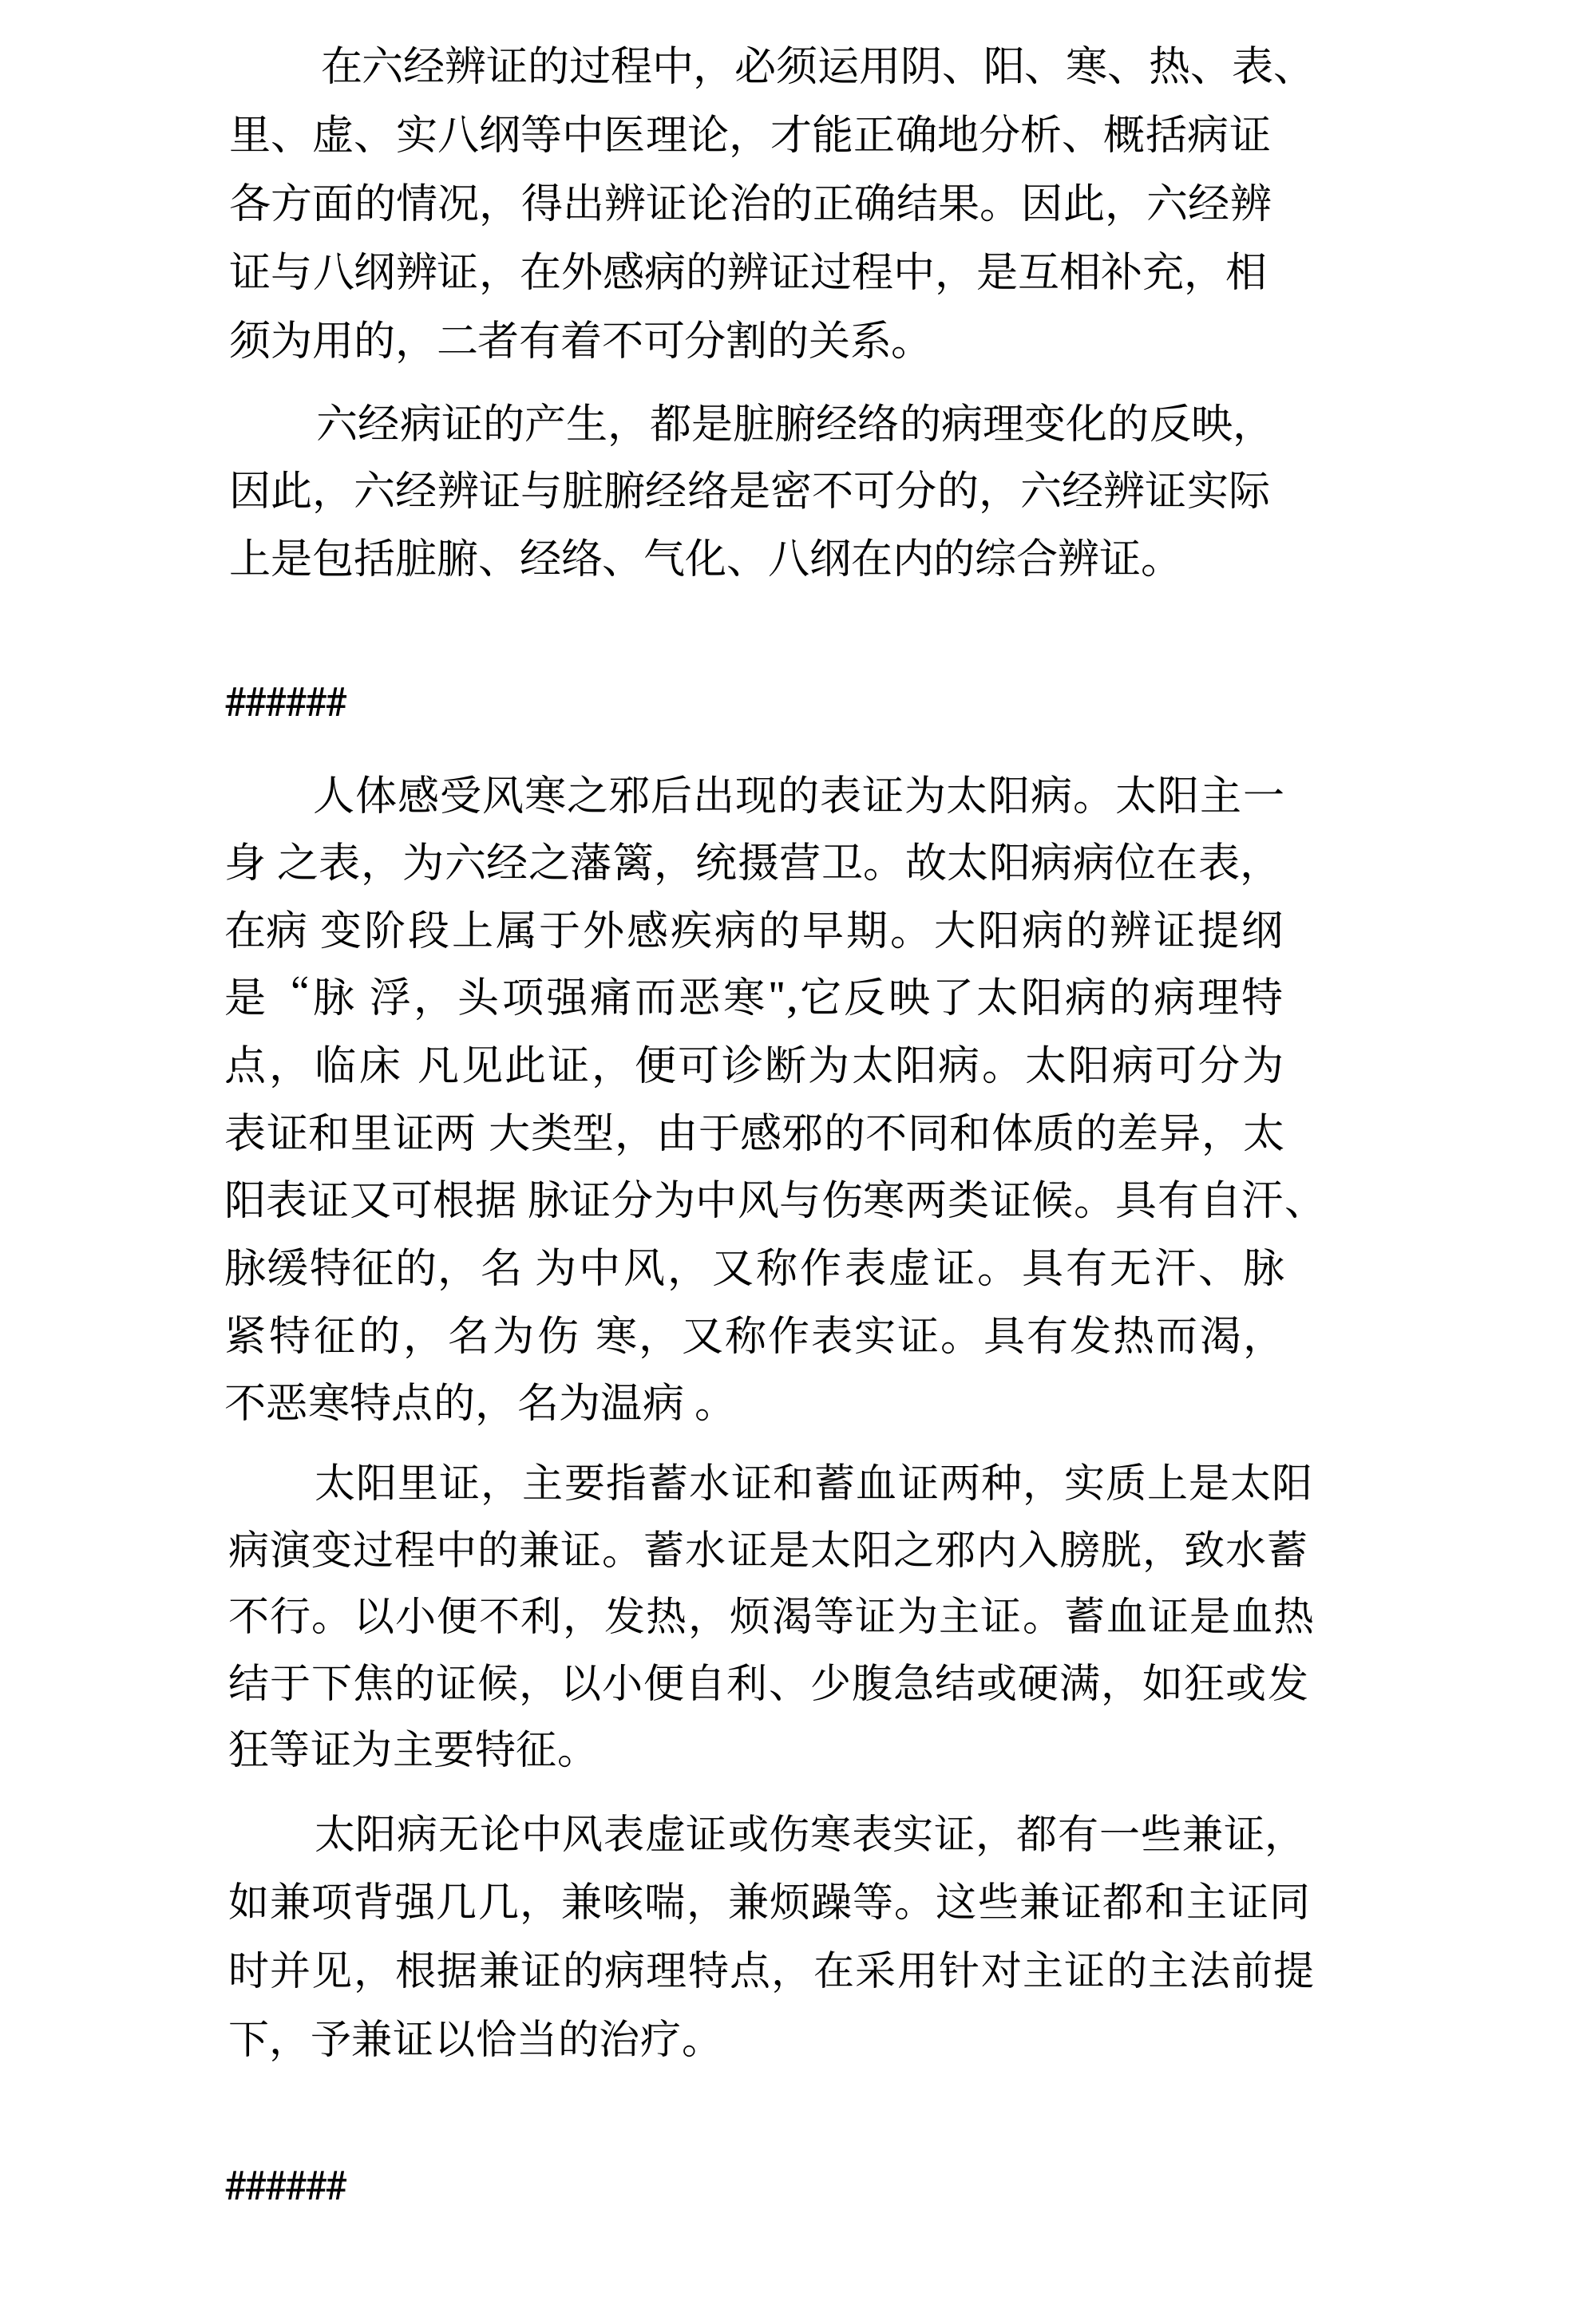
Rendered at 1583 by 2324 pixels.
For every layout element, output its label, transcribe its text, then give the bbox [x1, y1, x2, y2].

text 六经病证的产生，都是脏腑经络的病理变化的反映，因此，六经辨证与脏腑经络是密不可分的，六经辨证实际上是包括脏腑、经络、气化、八纲在内的综合辨证。 [229, 390, 1286, 585]
text 人体感受风寒之邪后出现的表证为太阳病。太阳主一身 之表，为六经之藩篱，统摄营卫。故太阳病病位在表，在病 变阶段上属于外感疾病的早期。大阳病的辨证提纲是“脉 浮，头项强痛而恶寒",它反映了太阳病的病理特点，临床 凡见此证，便可诊断为太阳病。太阳病可分为表证和里证两 大类型，由于感邪的不同和体质的差异，太阳表证又可根据 脉证分为中风与伤寒两类证候。具有自汗、脉缓特征的，名 为中风，又称作表虚证。具有无汗、脉紧特征的，名为伤 寒，又称作表实证。具有发热而渴，不恶寒特点的，名为温病 。 [224, 762, 1284, 1430]
text 在六经辨证的过程中，必须运用阴、阳、寒、热、表、里、虚、实八纲等中医理论，才能正确地分析、概括病证各方面的情况，得出辨证论治的正确结果。因此，六经辨证与八纲辨证，在外感病的辨证过程中，是互相补充，相须为用的，二者有着不可分割的关系。 [229, 34, 1284, 368]
text ###### [224, 674, 1345, 728]
text ###### [224, 2157, 1345, 2212]
text 太阳里证，主要指蓄水证和蓄血证两种，实质上是太阳病演变过程中的兼证。蓄水证是太阳之邪内入膀胱，致水蓄不行。以小便不利，发热，烦渴等证为主证。蓄血证是血热结于下焦的证候，以小便自利、少腹急结或硬满，如狂或发狂等证为主要特征。 [228, 1451, 1330, 1776]
text 太阳病无论中风表虚证或伤寒表实证，都有一些兼证，如兼项背强几几，兼咳喘，兼烦躁等。这些兼证都和主证同时并见，根据兼证的病理特点，在采用针对主证的主法前提下，予兼证以恰当的治疗。 [228, 1801, 1329, 2065]
